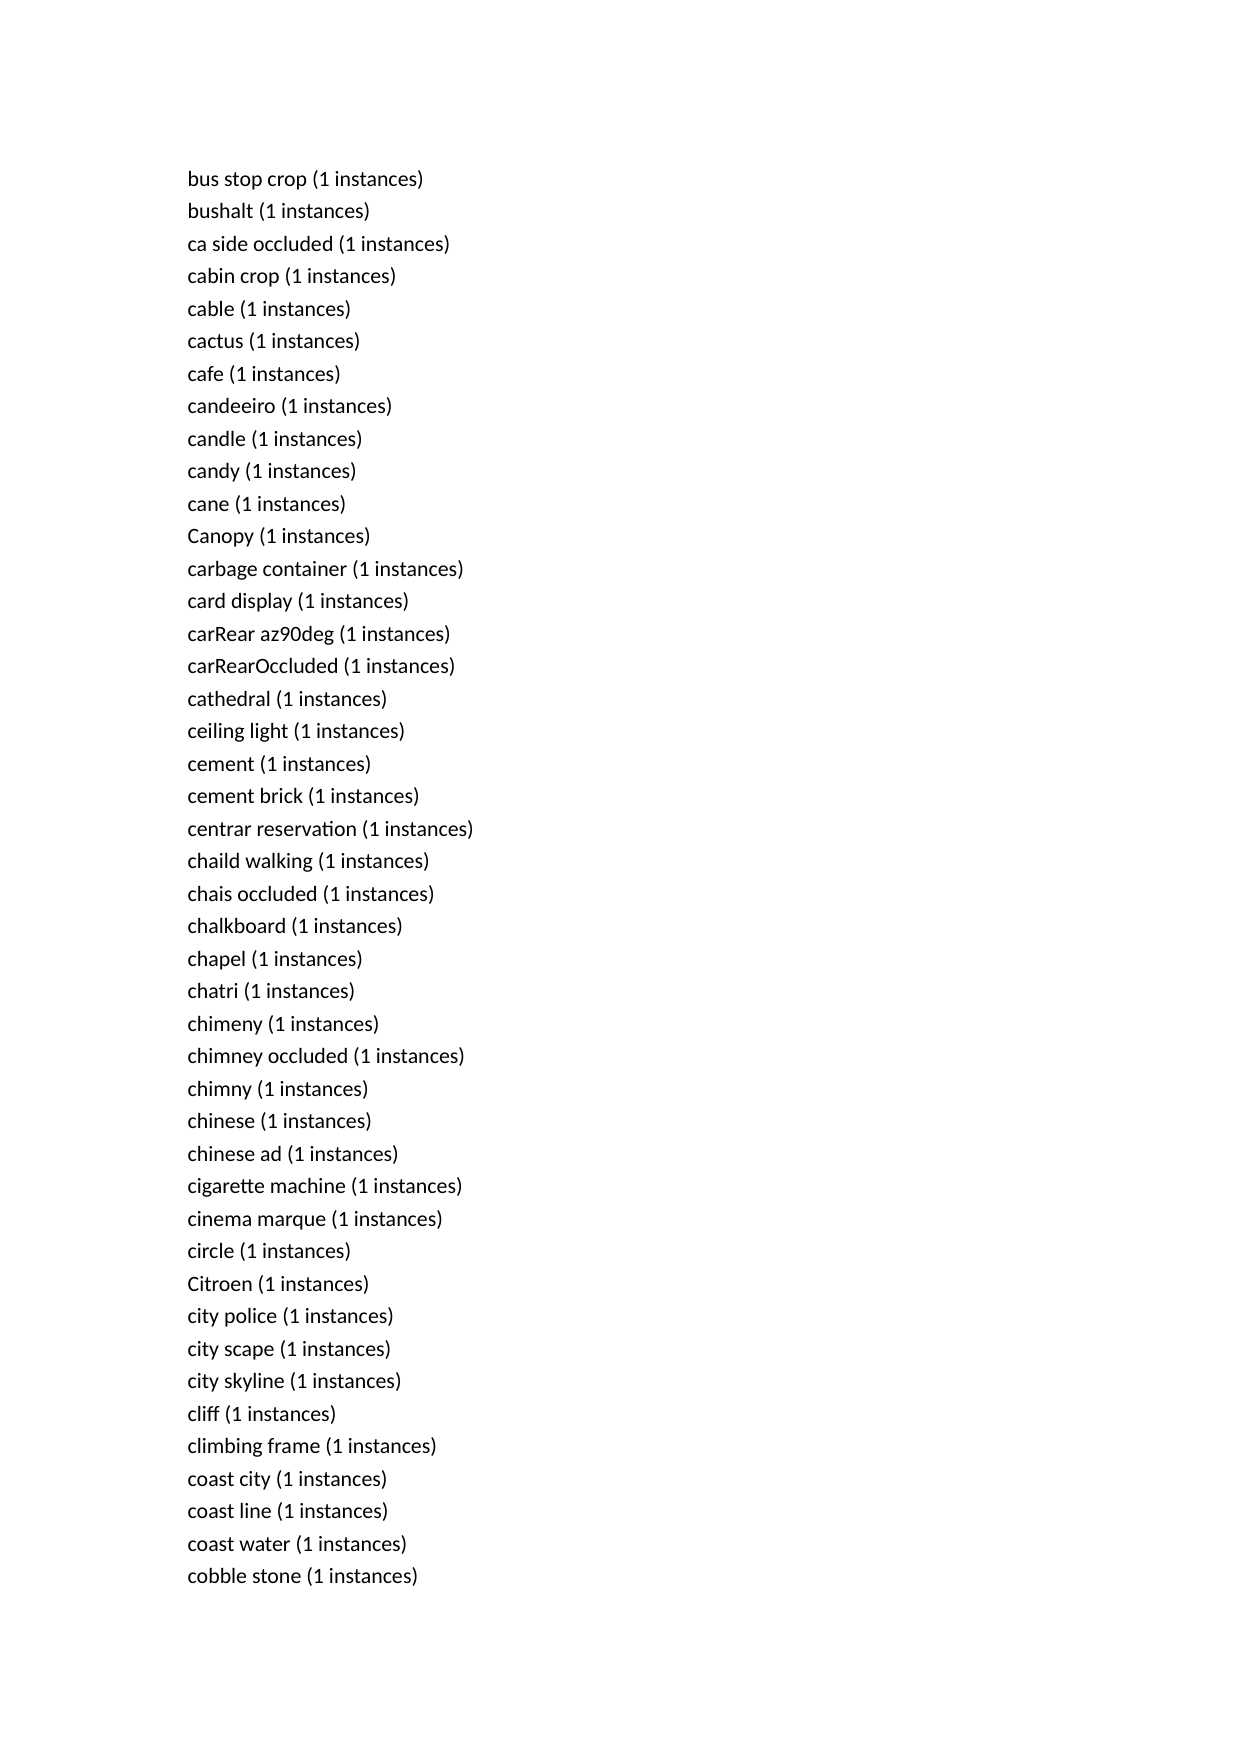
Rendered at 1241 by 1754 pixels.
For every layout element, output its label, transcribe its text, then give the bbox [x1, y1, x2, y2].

text cane (1 instances) [187, 487, 1053, 519]
text cinema marque (1 instances) [187, 1202, 1053, 1234]
text chimney occluded (1 instances) [187, 1039, 1053, 1072]
text cigarette machine (1 instances) [187, 1169, 1053, 1202]
text cement brick (1 instances) [187, 779, 1053, 812]
text carbage container (1 instances) [187, 552, 1053, 584]
text bushalt (1 instances) [187, 194, 1053, 227]
text cement (1 instances) [187, 747, 1053, 779]
text city police (1 instances) [187, 1299, 1053, 1332]
text chaild walking (1 instances) [187, 844, 1053, 877]
text circle (1 instances) [187, 1234, 1053, 1267]
text chimeny (1 instances) [187, 1007, 1053, 1039]
text chimny (1 instances) [187, 1072, 1053, 1104]
text chatri (1 instances) [187, 974, 1053, 1007]
text chalkboard (1 instances) [187, 909, 1053, 942]
text chinese ad (1 instances) [187, 1137, 1053, 1169]
text chais occluded (1 instances) [187, 877, 1053, 909]
text coast water (1 instances) [187, 1527, 1053, 1559]
text cathedral (1 instances) [187, 682, 1053, 714]
text cafe (1 instances) [187, 357, 1053, 389]
text candle (1 instances) [187, 422, 1053, 454]
text candy (1 instances) [187, 454, 1053, 487]
text centrar reservation (1 instances) [187, 812, 1053, 844]
text carRearOccluded (1 instances) [187, 649, 1053, 682]
text cobble stone (1 instances) [187, 1559, 1053, 1592]
text Canopy (1 instances) [187, 519, 1053, 552]
text chinese (1 instances) [187, 1104, 1053, 1137]
text cactus (1 instances) [187, 324, 1053, 357]
text chapel (1 instances) [187, 942, 1053, 974]
text carRear az90deg (1 instances) [187, 617, 1053, 649]
text bus stop crop (1 instances) [187, 162, 1053, 194]
text cable (1 instances) [187, 292, 1053, 324]
text ceiling light (1 instances) [187, 714, 1053, 747]
text city skyline (1 instances) [187, 1364, 1053, 1397]
text city scape (1 instances) [187, 1332, 1053, 1364]
text cliff (1 instances) [187, 1397, 1053, 1429]
text climbing frame (1 instances) [187, 1429, 1053, 1462]
text Citroen (1 instances) [187, 1267, 1053, 1299]
text coast line (1 instances) [187, 1494, 1053, 1527]
text candeeiro (1 instances) [187, 389, 1053, 422]
text card display (1 instances) [187, 584, 1053, 617]
text coast city (1 instances) [187, 1462, 1053, 1494]
text cabin crop (1 instances) [187, 259, 1053, 292]
text ca side occluded (1 instances) [187, 227, 1053, 259]
